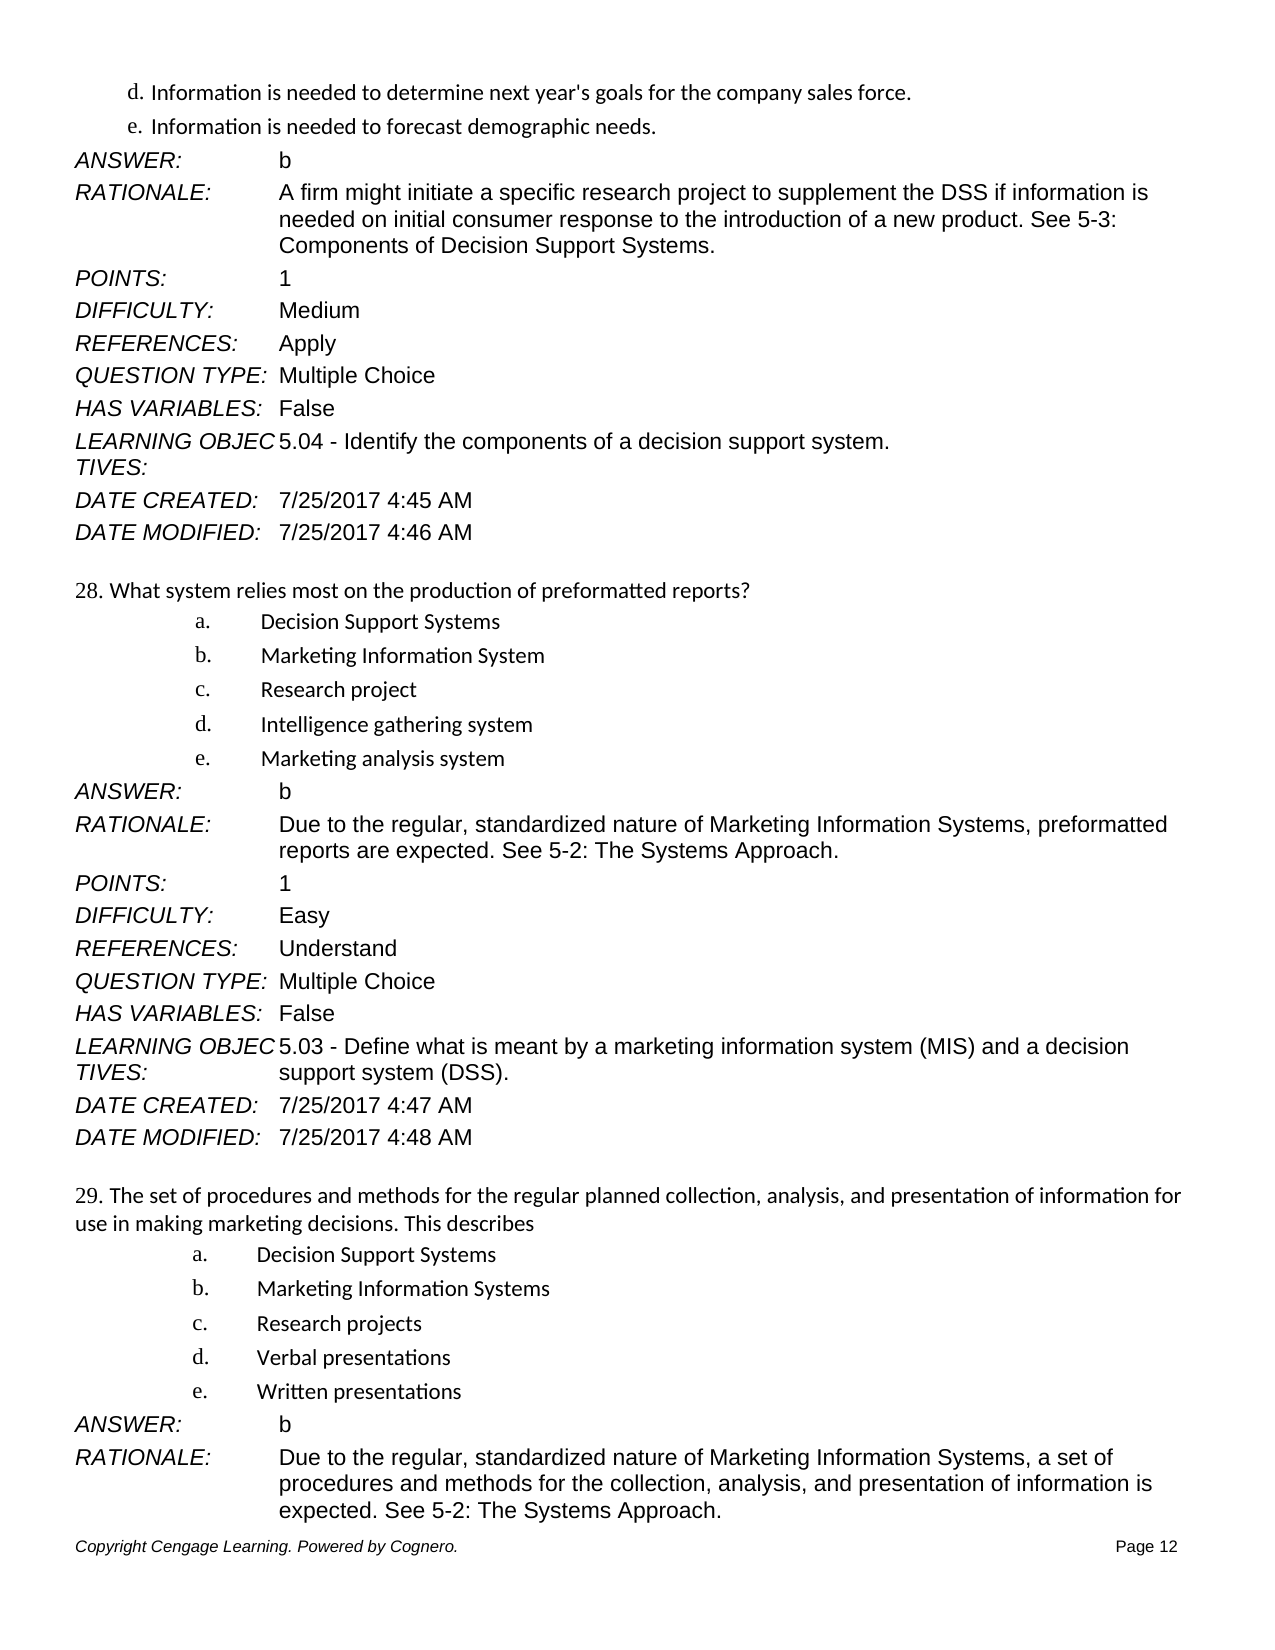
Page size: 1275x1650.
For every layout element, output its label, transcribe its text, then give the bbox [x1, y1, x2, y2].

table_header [75, 1181, 1200, 1526]
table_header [75, 75, 1200, 549]
table_header 28. What system relies most on the production of preformatted reports? [75, 576, 1200, 1154]
